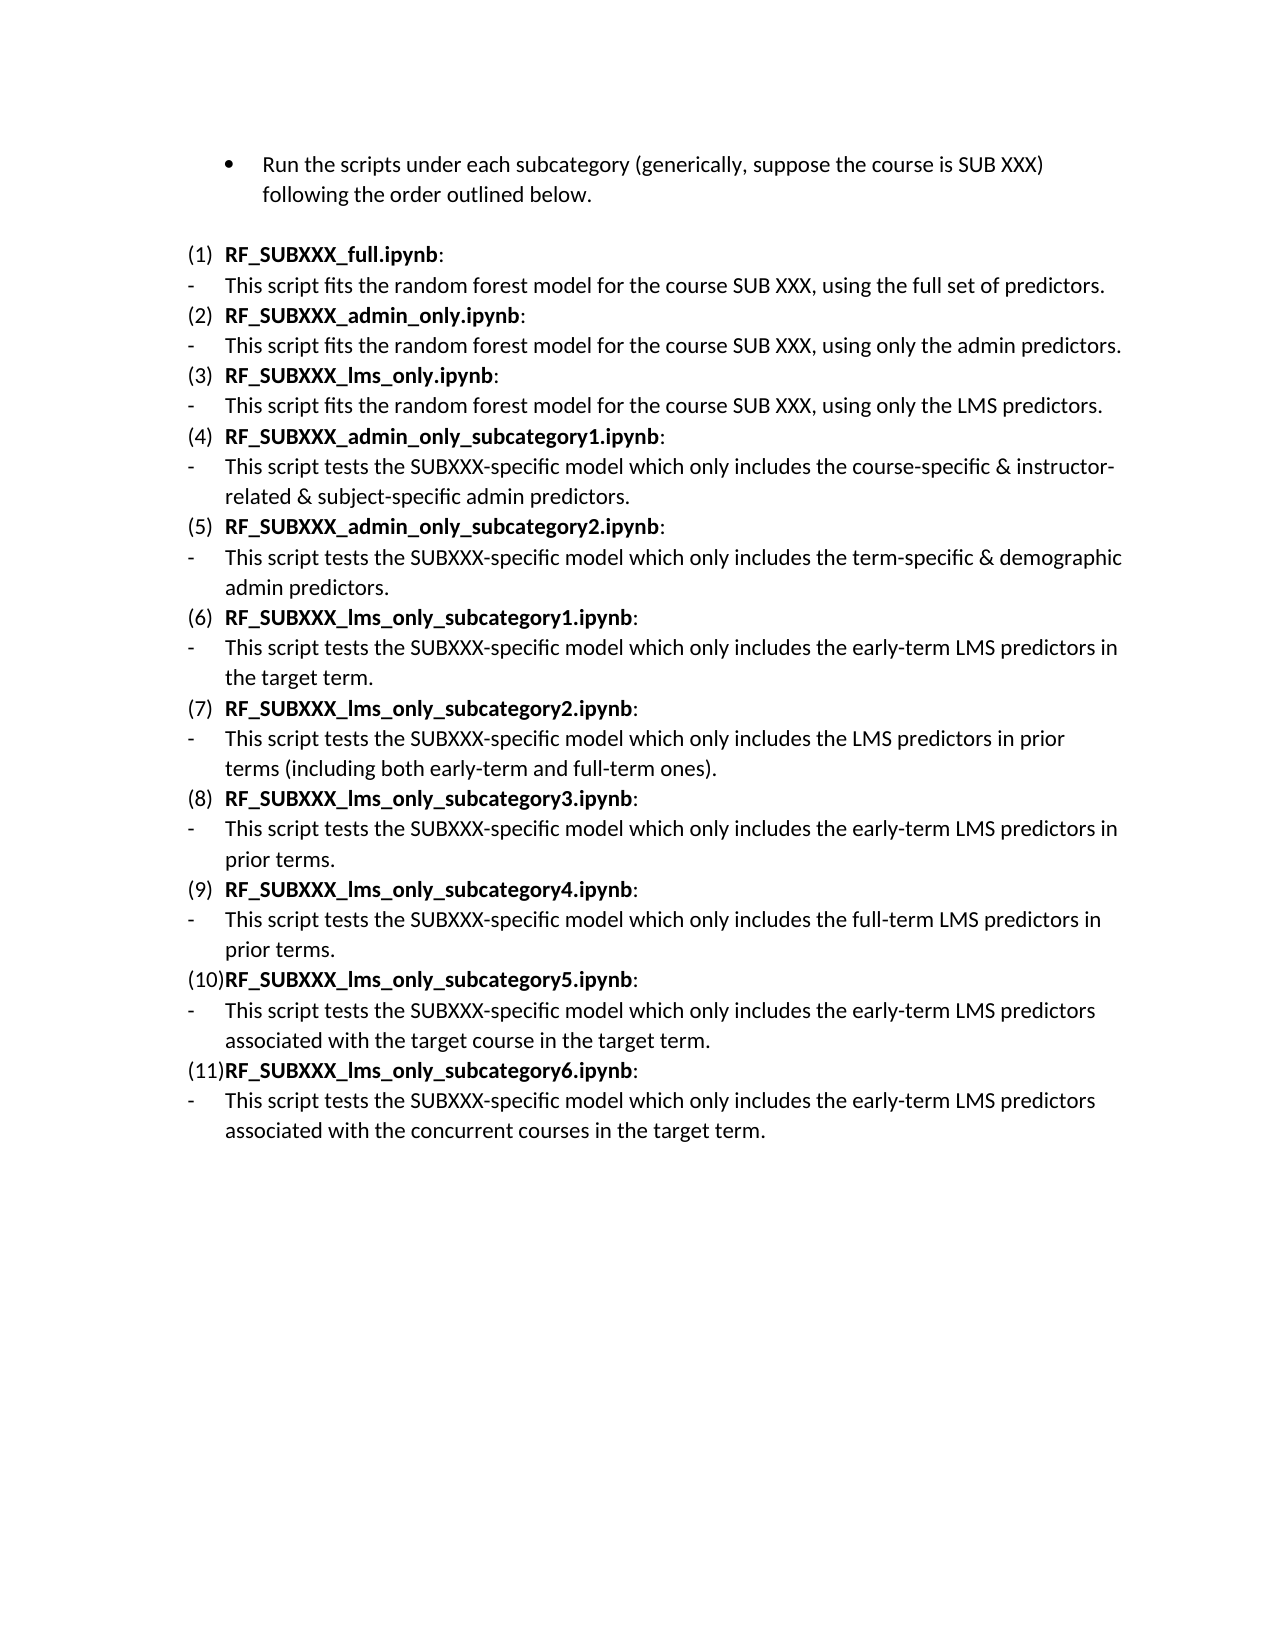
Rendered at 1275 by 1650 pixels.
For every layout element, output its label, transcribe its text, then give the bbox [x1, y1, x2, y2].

list Run the scripts under each subcategory (generically, suppose the course is SUB XXX) following the order outlined below. [225, 150, 1125, 208]
list RF_SUBXXX_lms_only_subcategory1.ipynb: [187, 603, 1125, 631]
list This script fits the random forest model for the course SUB XXX, using the full set of predictors. [187, 271, 1125, 299]
list This script tests the SUBXXX-specific model which only includes the course-specific & instructor-related & subject-specific admin predictors. [187, 452, 1125, 510]
list RF_SUBXXX_admin_only_subcategory2.ipynb: [187, 512, 1125, 541]
list RF_SUBXXX_full.ipynb: [187, 241, 1125, 269]
list This script fits the random forest model for the course SUB XXX, using only the LMS predictors. [187, 392, 1125, 420]
list RF_SUBXXX_lms_only_subcategory5.ipynb: [187, 966, 1125, 994]
list This script tests the SUBXXX-specific model which only includes the early-term LMS predictors in prior terms. [187, 814, 1125, 873]
list This script tests the SUBXXX-specific model which only includes the early-term LMS predictors associated with the concurrent courses in the target term. [187, 1086, 1125, 1145]
list This script tests the SUBXXX-specific model which only includes the full-term LMS predictors in prior terms. [187, 905, 1125, 963]
list This script tests the SUBXXX-specific model which only includes the LMS predictors in prior terms (including both early-term and full-term ones). [187, 724, 1125, 782]
list RF_SUBXXX_lms_only_subcategory2.ipynb: [187, 694, 1125, 722]
list This script tests the SUBXXX-specific model which only includes the early-term LMS predictors in the target term. [187, 633, 1125, 692]
list RF_SUBXXX_admin_only_subcategory1.ipynb: [187, 422, 1125, 450]
list This script tests the SUBXXX-specific model which only includes the early-term LMS predictors associated with the target course in the target term. [187, 996, 1125, 1054]
list RF_SUBXXX_admin_only.ipynb: [187, 301, 1125, 329]
list RF_SUBXXX_lms_only_subcategory3.ipynb: [187, 784, 1125, 812]
list RF_SUBXXX_lms_only_subcategory6.ipynb: [187, 1056, 1125, 1084]
list RF_SUBXXX_lms_only_subcategory4.ipynb: [187, 875, 1125, 903]
list This script fits the random forest model for the course SUB XXX, using only the admin predictors. [187, 331, 1125, 359]
list This script tests the SUBXXX-specific model which only includes the term-specific & demographic admin predictors. [187, 543, 1125, 601]
list RF_SUBXXX_lms_only.ipynb: [187, 361, 1125, 389]
